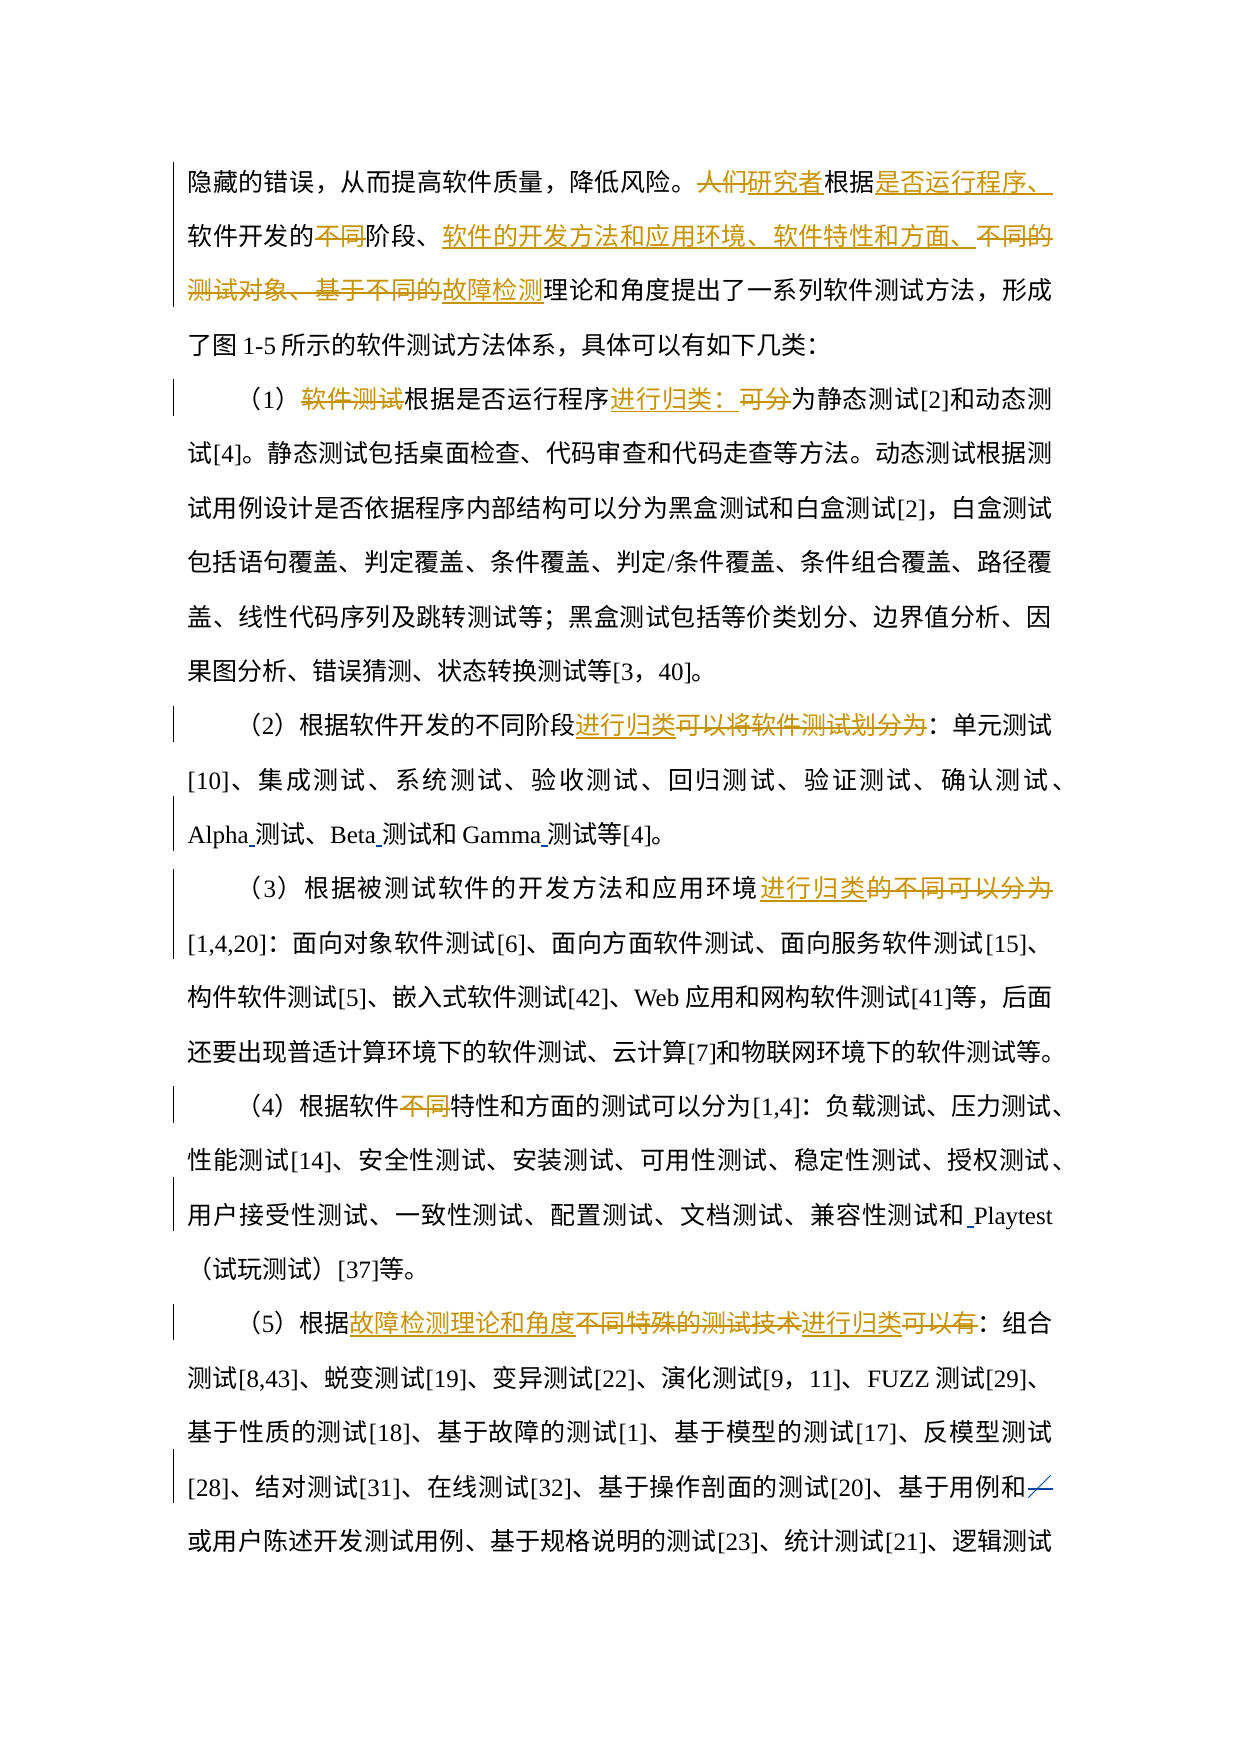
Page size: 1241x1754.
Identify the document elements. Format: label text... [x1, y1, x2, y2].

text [187, 162, 1053, 361]
text （2）根据软件开发的不同阶段：单元测试[10]、集成测试、系统测试、验收测试、回归测试、验证测试、确认测试、Alpha测试、Beta测试和Gamma测试等[4]。 [187, 706, 1053, 851]
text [187, 1304, 1053, 1558]
text （1）根据是否运行程序为静态测试[2]和动态测试[4]。静态测试包括桌面检查、代码审查和代码走查等方法。动态测试根据测试用例设计是否依据程序内部结构可以分为黑盒测试和白盒测试[2]，白盒测试包括语句覆盖、判定覆盖、条件覆盖、判定/条件覆盖、条件组合覆盖、路径覆盖、线性代码序列及跳转测试等；黑盒测试包括等价类划分、边界值分析、因果图分析、错误猜测、状态转换测试等[3，40]。 [187, 379, 1053, 688]
text （4）根据软件特性和方面的测试可以分为[1,4]：负载测试、压力测试、性能测试[14]、安全性测试、安装测试、可用性测试、稳定性测试、授权测试、用户接受性测试、一致性测试、配置测试、文档测试、兼容性测试和Playtest（试玩测试）[37]等。 [187, 1086, 1053, 1286]
text （3）根据被测试软件的开发方法和应用环境[1,4,20]：面向对象软件测试[6]、面向方面软件测试、面向服务软件测试[15]、构件软件测试[5]、嵌入式软件测试[42]、Web 应用和网构软件测试[41]等，后面还要出现普适计算环境下的软件测试、云计算[7]和物联网环境下的软件测试等。 [187, 869, 1053, 1068]
